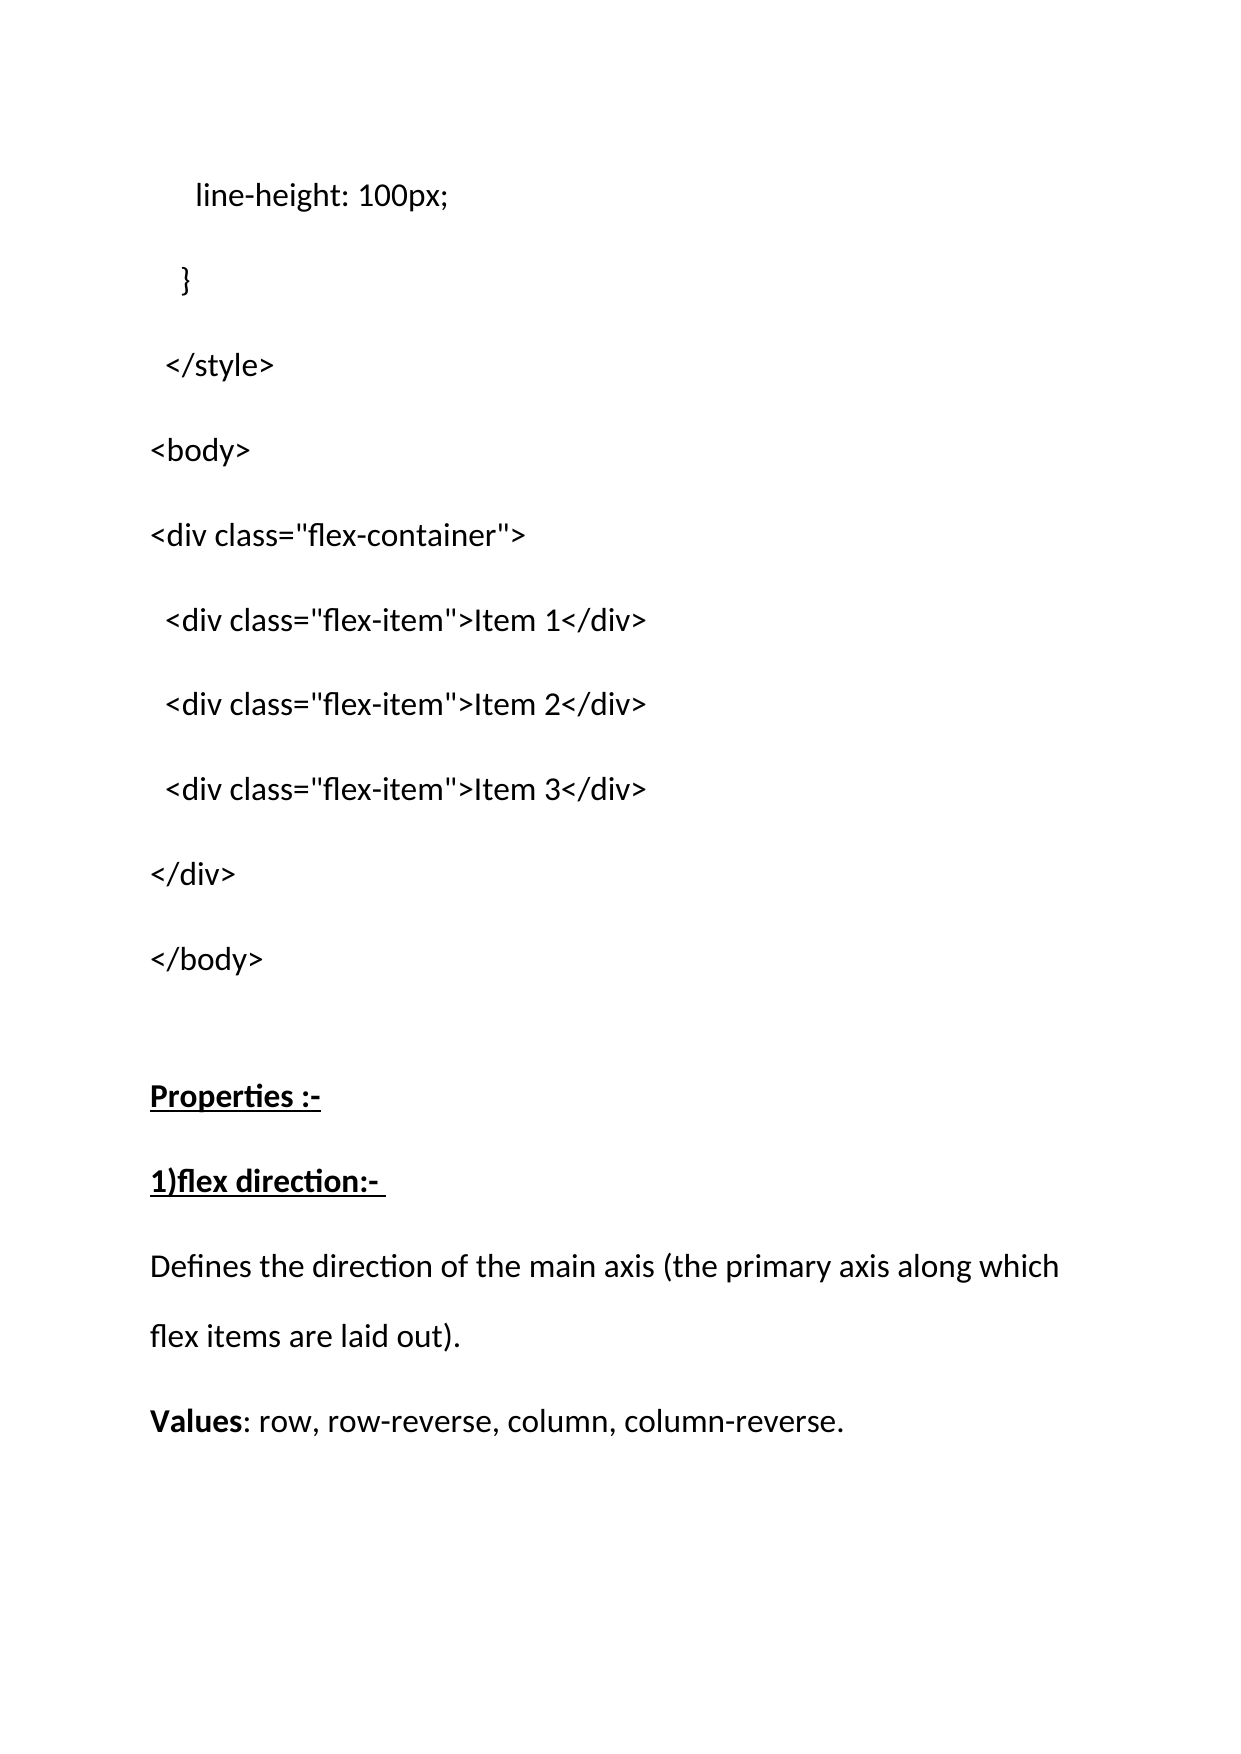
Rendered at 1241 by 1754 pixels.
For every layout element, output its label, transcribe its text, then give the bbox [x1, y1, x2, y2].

text </style> [150, 332, 1090, 397]
text line-height: 100px; [150, 162, 1090, 227]
text <div class="flex-item">Item 2</div> [150, 671, 1090, 736]
text </div> [150, 841, 1090, 906]
text <div class="flex-container"> [150, 502, 1090, 567]
text Defines the direction of the main axis (the primary axis along which flex items are laid out). [150, 1233, 1090, 1368]
text <div class="flex-item">Item 1</div> [150, 586, 1090, 651]
text Values: row, row-reverse, column, column-reverse. [150, 1388, 1090, 1453]
text 1)flex direction:- [150, 1148, 1090, 1213]
text </body> [150, 926, 1090, 991]
text } [150, 247, 1090, 312]
text Properties :- [150, 1063, 1090, 1128]
text <div class="flex-item">Item 3</div> [150, 756, 1090, 821]
text <body> [150, 417, 1090, 482]
